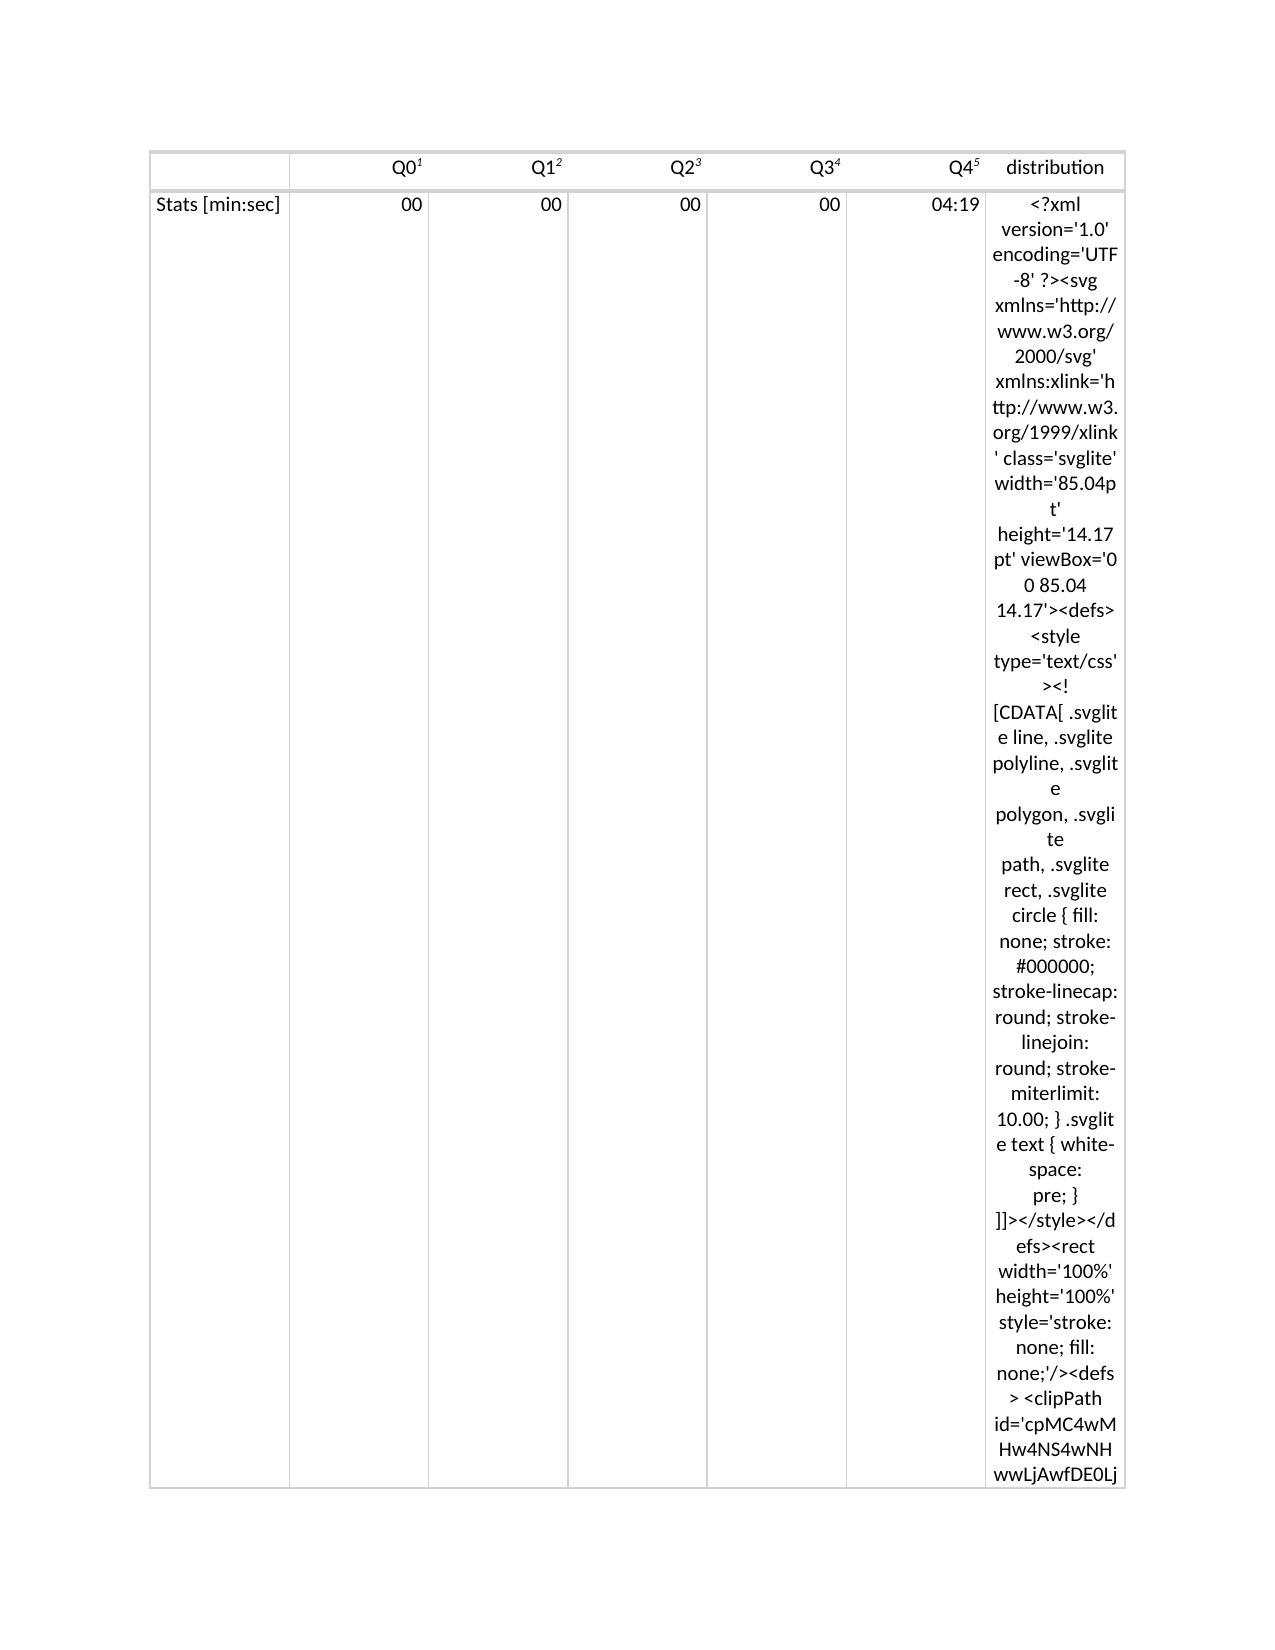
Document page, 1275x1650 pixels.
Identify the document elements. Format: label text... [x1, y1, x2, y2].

table_header Q34 [707, 154, 846, 189]
table_header Q23 [568, 154, 707, 189]
table_header Q01 [290, 154, 428, 189]
table_cell 00 [429, 193, 567, 1487]
table_cell 00 [569, 193, 706, 1487]
table_header Q45 [846, 154, 986, 189]
table_header Q12 [429, 154, 568, 189]
table_cell 04:19 [847, 193, 985, 1487]
table_cell Stats [min:sec] [151, 193, 289, 1487]
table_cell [986, 193, 1124, 1487]
table_header distribution [986, 154, 1124, 189]
table_cell 00 [708, 193, 846, 1487]
table_header [151, 154, 289, 189]
table_cell 00 [290, 193, 428, 1487]
